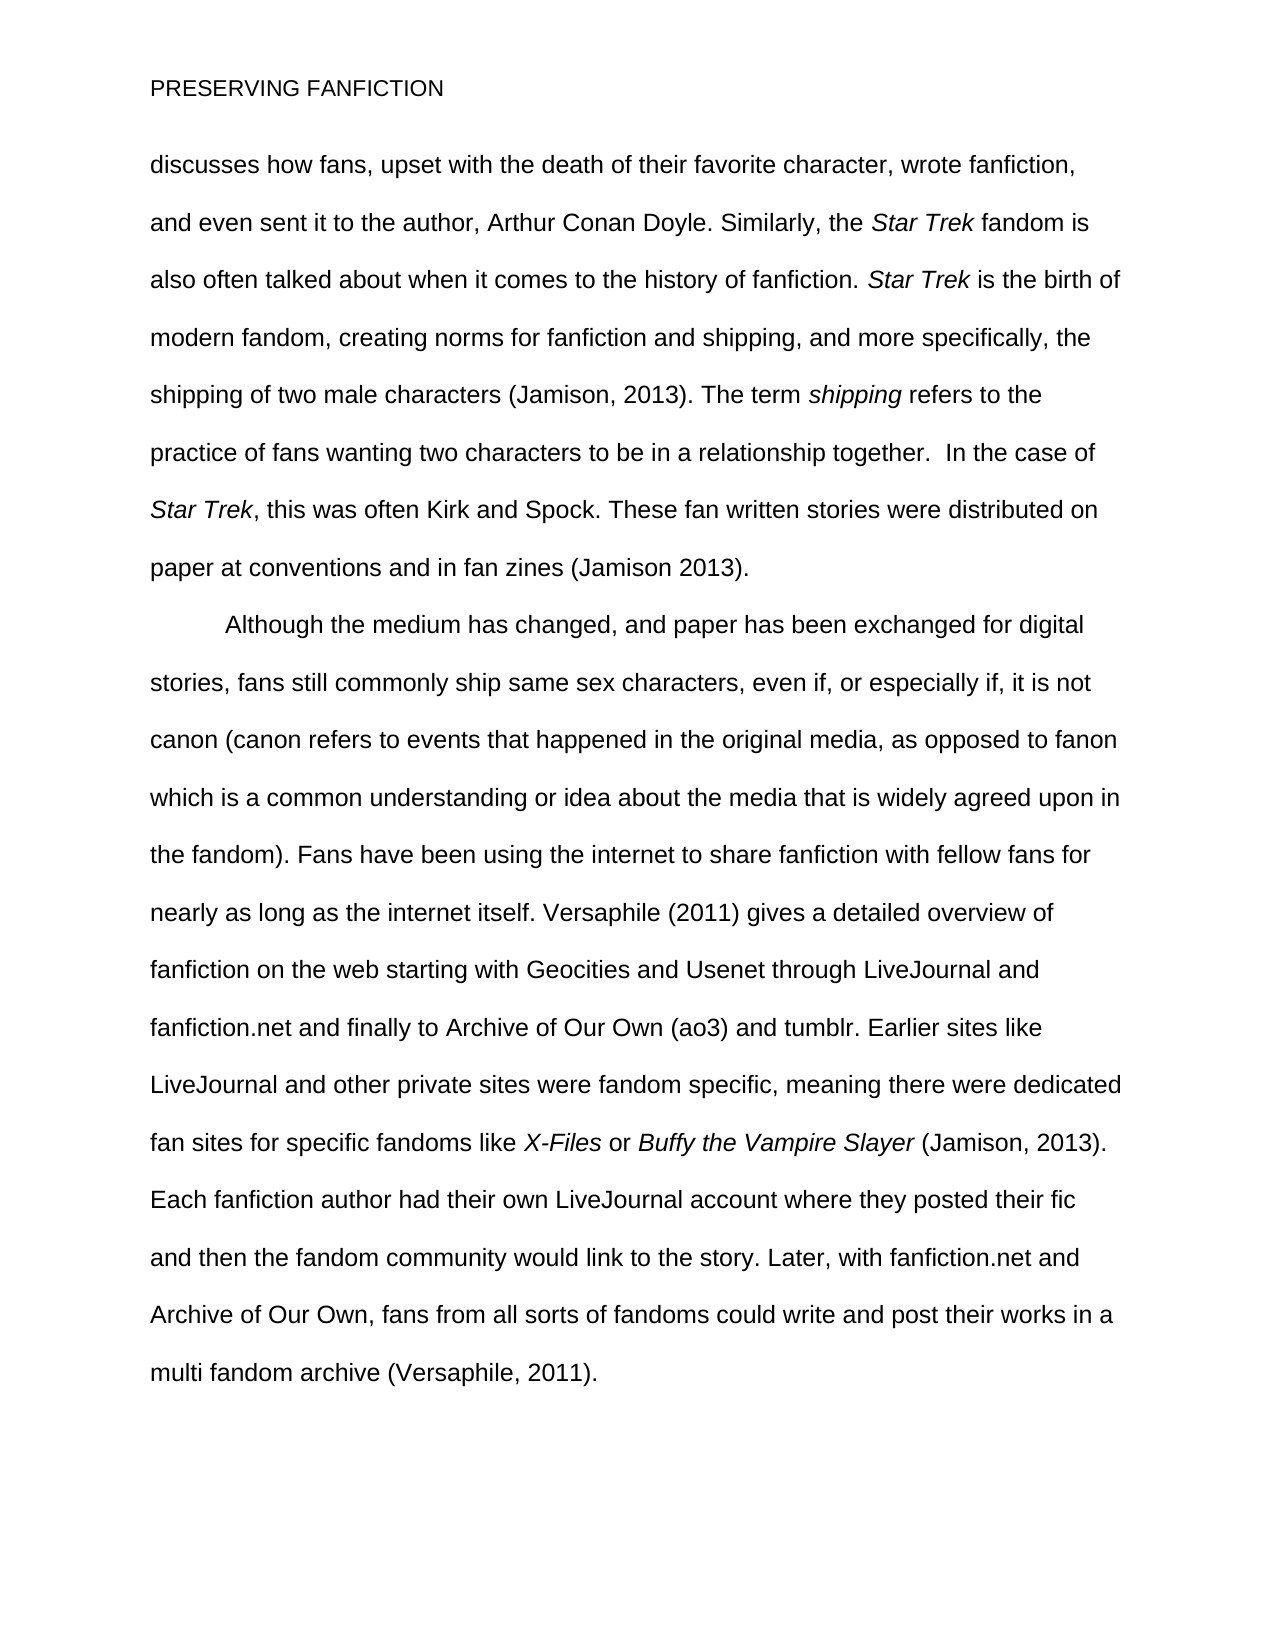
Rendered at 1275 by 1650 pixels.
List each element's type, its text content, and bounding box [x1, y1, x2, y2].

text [150, 150, 1125, 581]
text Although the medium has changed, and paper has been exchanged for digital stories, fans still commonly ship same sex characters, even if, or especially if, it is not canon (canon refers to events that happened in the original media, as opposed to fanon which is a common understanding or idea about the media that is widely agreed upon in the fandom). Fans have been using the internet to share fanfiction with fellow fans for nearly as long as the internet itself. Versaphile (2011) gives a detailed overview of fanfiction on the web starting with Geocities and Usenet through LiveJournal and fanfiction.net and finally to Archive of Our Own (ao3) and tumblr. Earlier sites like LiveJournal and other private sites were fandom specific, meaning there were dedicated fan sites for specific fandoms like X-Files or Buffy the Vampire Slayer (Jamison, 2013). Each fanfiction author had their own LiveJournal account where they posted their fic and then the fandom community would link to the story. Later, with fanfiction.net and Archive of Our Own, fans from all sorts of fandoms could write and post their works in a multi fandom archive (Versaphile, 2011). [150, 610, 1125, 1386]
